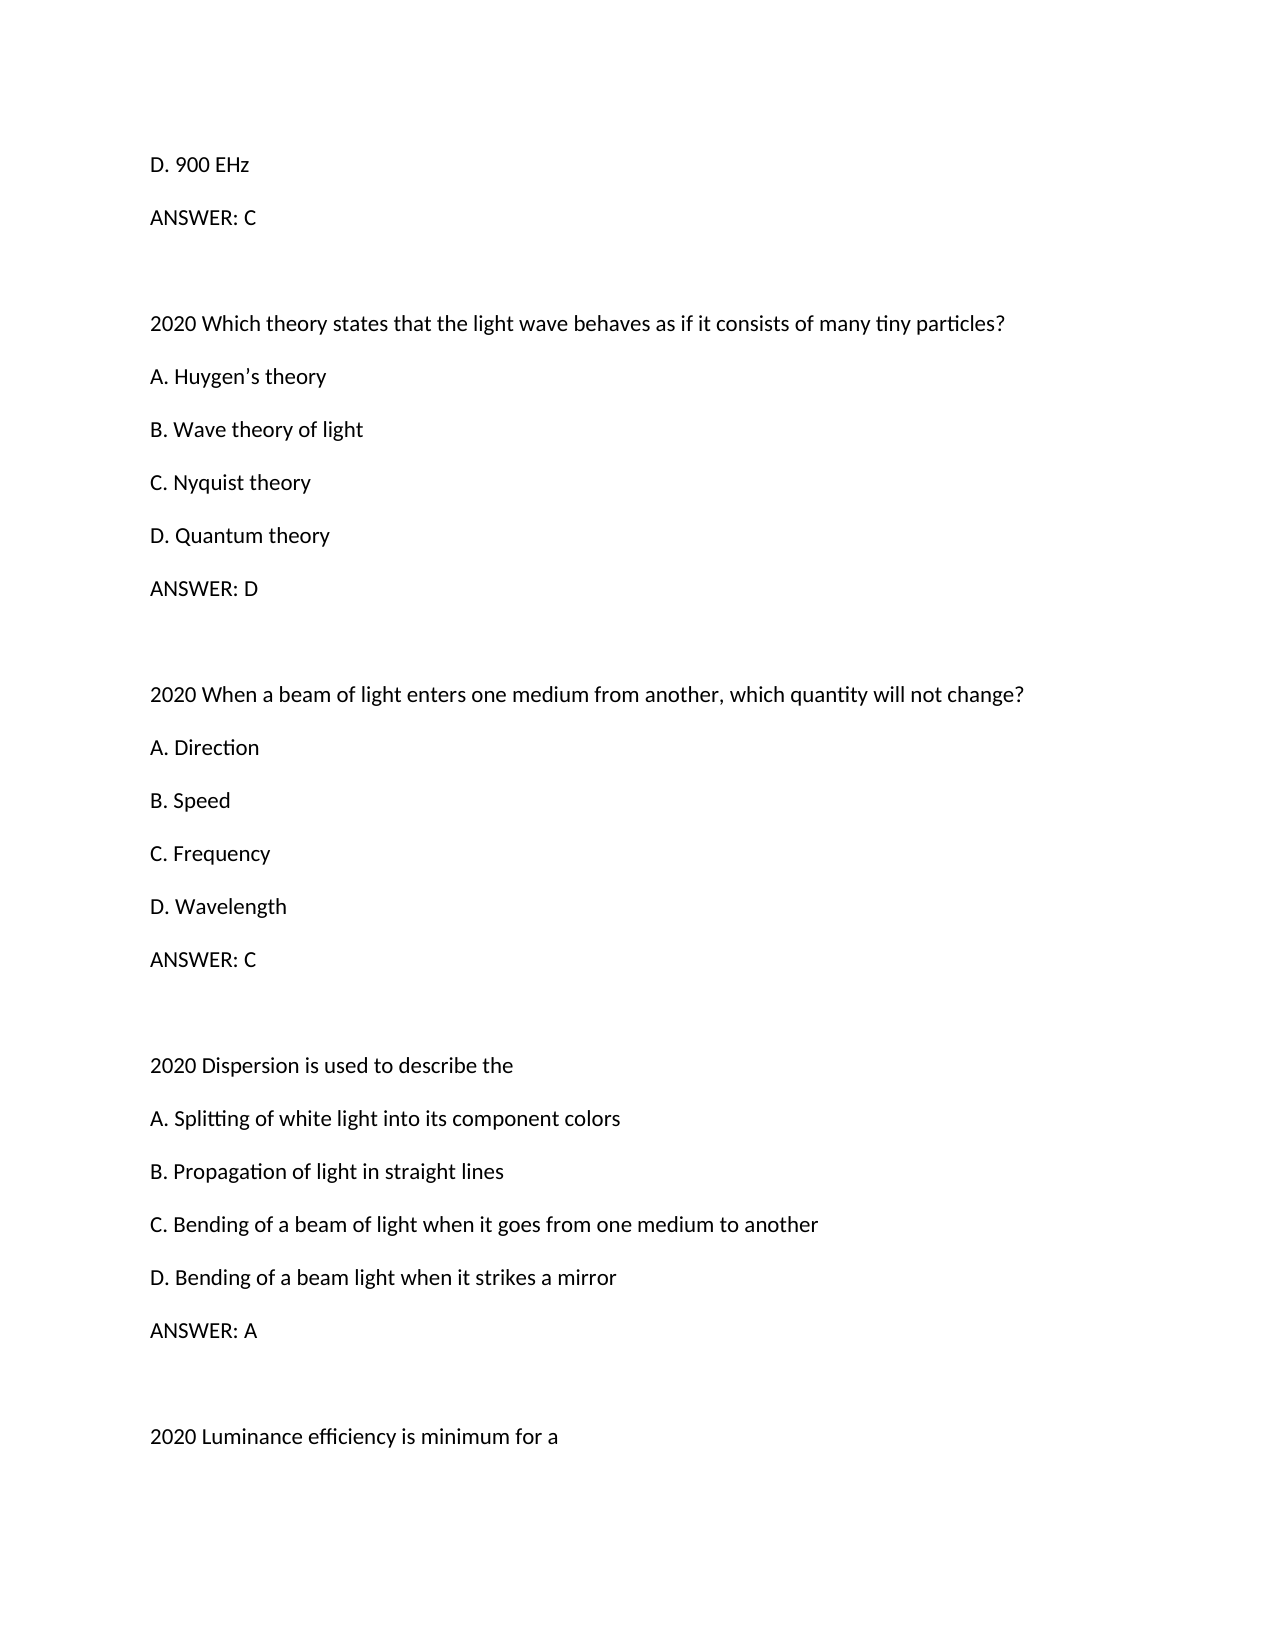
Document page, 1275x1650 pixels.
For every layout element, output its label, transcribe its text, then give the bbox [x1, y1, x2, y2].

text B. Wave theory of light [150, 415, 1125, 443]
text 2020 When a beam of light enters one medium from another, which quantity will not change? [150, 680, 1125, 708]
text 2020 Luminance efficiency is minimum for a [150, 1422, 1125, 1451]
text D. Quantum theory [150, 521, 1125, 549]
text C. Bending of a beam of light when it goes from one medium to another [150, 1210, 1125, 1238]
text ANSWER: C [150, 945, 1125, 973]
text ANSWER: D [150, 574, 1125, 602]
text D. Bending of a beam light when it strikes a mirror [150, 1263, 1125, 1291]
text A. Direction [150, 733, 1125, 761]
text 2020 Which theory states that the light wave behaves as if it consists of many tiny particles? [150, 309, 1125, 337]
text D. Wavelength [150, 892, 1125, 920]
text 2020 Dispersion is used to describe the [150, 1051, 1125, 1079]
text B. Propagation of light in straight lines [150, 1157, 1125, 1185]
text ANSWER: C [150, 203, 1125, 231]
text ANSWER: A [150, 1316, 1125, 1344]
text A. Huygen’s theory [150, 362, 1125, 390]
text B. Speed [150, 786, 1125, 814]
text D. 900 EHz [150, 150, 1125, 178]
text C. Frequency [150, 839, 1125, 867]
text A. Splitting of white light into its component colors [150, 1104, 1125, 1132]
text C. Nyquist theory [150, 468, 1125, 496]
